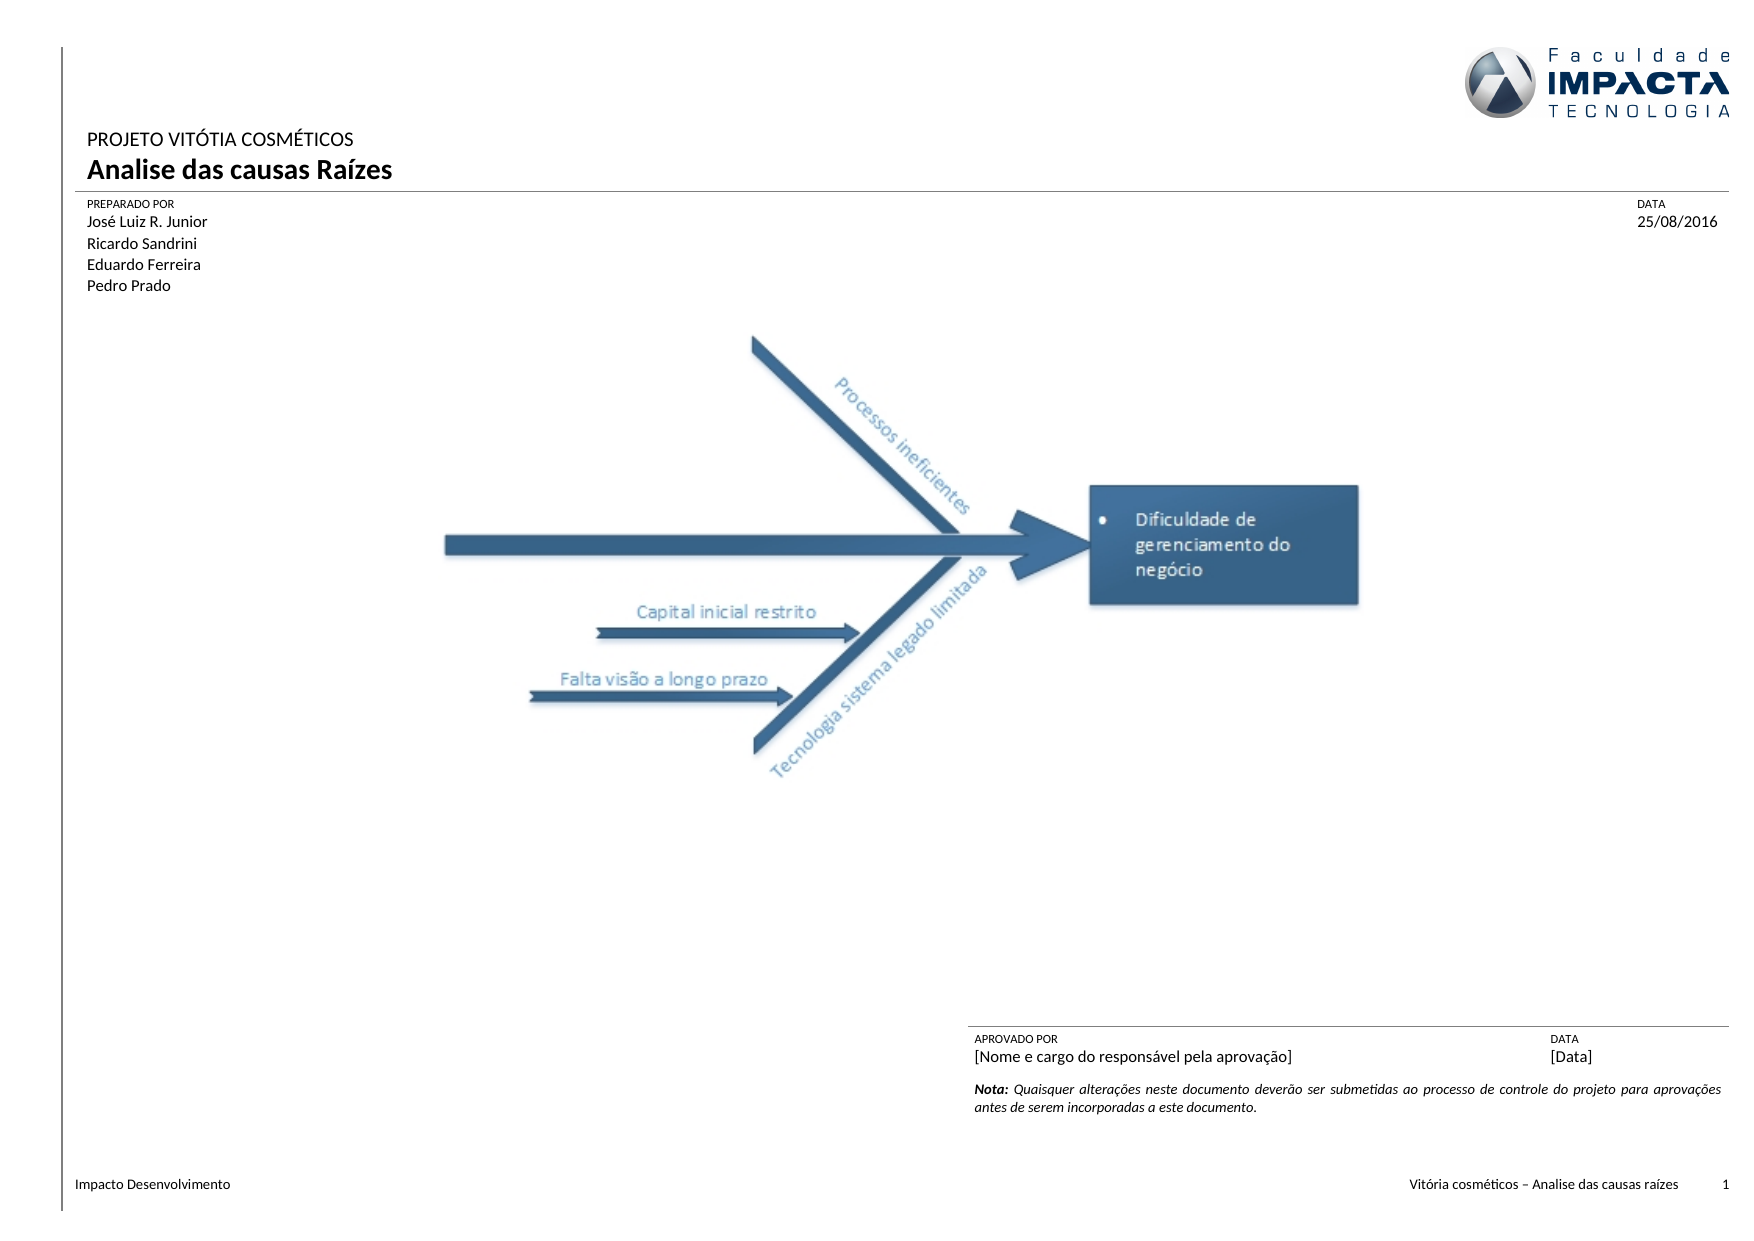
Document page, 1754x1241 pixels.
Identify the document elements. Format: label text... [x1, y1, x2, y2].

table_cell DATA [1625, 192, 1729, 212]
table_cell Analise das causas Raízes [75, 151, 1729, 191]
table_cell [Nome e cargo do responsável pela aprovação] [968, 1047, 1544, 1080]
picture [1465, 47, 1730, 118]
table_cell Ricardo Sandrini [75, 232, 1625, 253]
picture [438, 332, 1367, 800]
table_header Projeto Vitótia cosméticos [75, 126, 1729, 151]
table_cell PREPARADO POR [75, 192, 1625, 212]
table_cell Nota: Quaisquer alterações neste documento deverão ser submetidas ao processo de controle do projeto para aprovações antes de serem incorporadas a este documento. [968, 1080, 1729, 1128]
table_header DATA [1544, 1027, 1729, 1047]
table_cell 25/08/2016 [1625, 212, 1729, 296]
table_cell Eduardo Ferreira [75, 253, 1625, 275]
table_cell José Luiz R. Junior [75, 212, 1625, 232]
table_header APROVADO POR [968, 1027, 1544, 1047]
table_cell [Data] [1544, 1047, 1729, 1080]
table_cell Pedro Prado [75, 275, 1625, 296]
